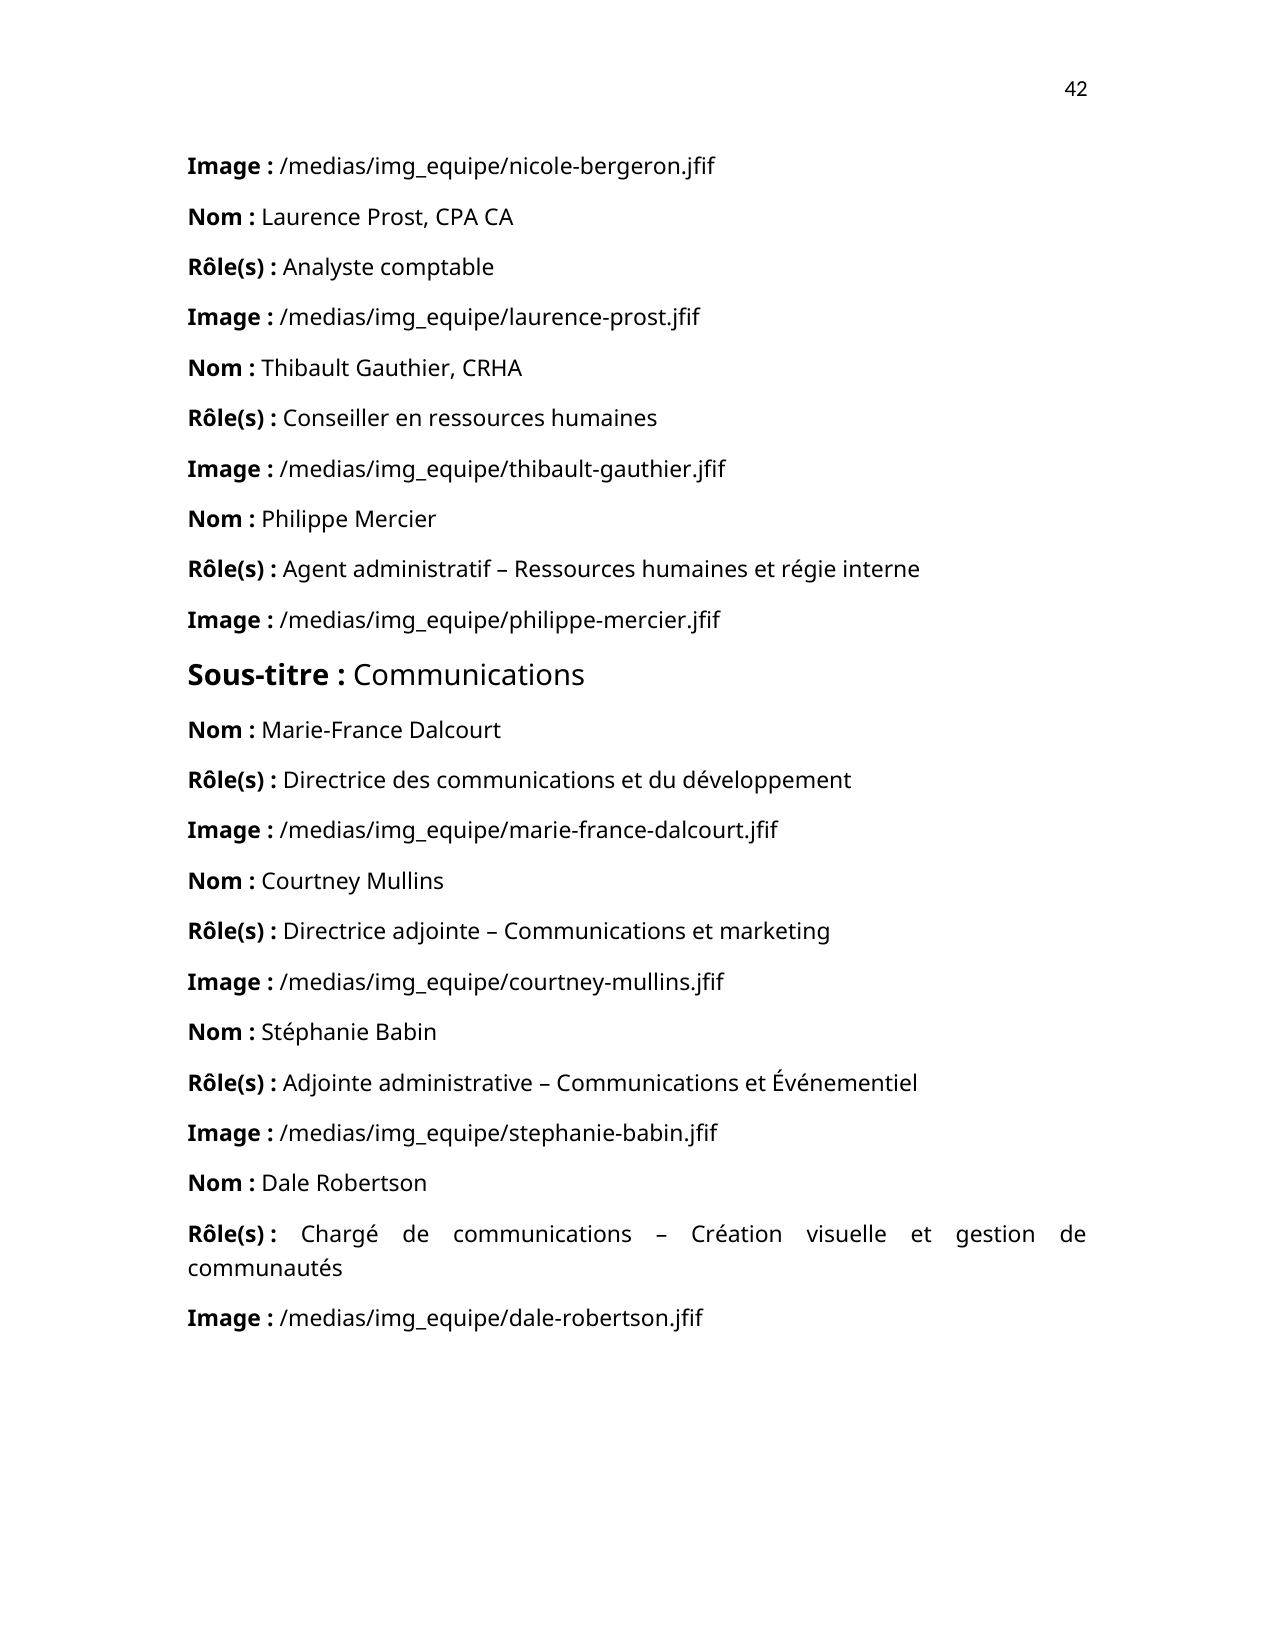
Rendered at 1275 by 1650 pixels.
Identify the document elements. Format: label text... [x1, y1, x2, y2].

text Nom : Courtney Mullins [187, 865, 1087, 896]
text Rôle(s) : Analyste comptable [187, 251, 1087, 282]
text Rôle(s) : Adjointe administrative – Communications et Événementiel [187, 1067, 1087, 1098]
text Image : /medias/img_equipe/nicole-bergeron.jfif [187, 150, 1087, 181]
text Rôle(s) : Directrice adjointe – Communications et marketing [187, 915, 1087, 947]
text Rôle(s) : Chargé de communications – Création visuelle et gestion de communautés [187, 1218, 1087, 1283]
text Rôle(s) : Agent administratif – Ressources humaines et régie interne [187, 553, 1087, 584]
text Image : /medias/img_equipe/thibault-gauthier.jfif [187, 452, 1087, 484]
text Image : /medias/img_equipe/laurence-prost.jfif [187, 301, 1087, 332]
text Nom : Laurence Prost, CPA CA [187, 200, 1087, 232]
text Image : /medias/img_equipe/dale-robertson.jfif [187, 1302, 1087, 1333]
text Nom : Thibault Gauthier, CRHA [187, 352, 1087, 383]
text Image : /medias/img_equipe/marie-france-dalcourt.jfif [187, 814, 1087, 846]
text Nom : Stéphanie Babin [187, 1016, 1087, 1047]
text Rôle(s) : Directrice des communications et du développement [187, 764, 1087, 795]
text Image : /medias/img_equipe/philippe-mercier.jfif [187, 604, 1087, 635]
text Image : /medias/img_equipe/courtney-mullins.jfif [187, 966, 1087, 997]
text Nom : Dale Robertson [187, 1167, 1087, 1199]
text Nom : Marie-France Dalcourt [187, 714, 1087, 745]
text Nom : Philippe Mercier [187, 503, 1087, 534]
text Rôle(s) : Conseiller en ressources humaines [187, 402, 1087, 433]
text Image : /medias/img_equipe/stephanie-babin.jfif [187, 1117, 1087, 1148]
text Sous-titre : Communications [187, 654, 1087, 694]
